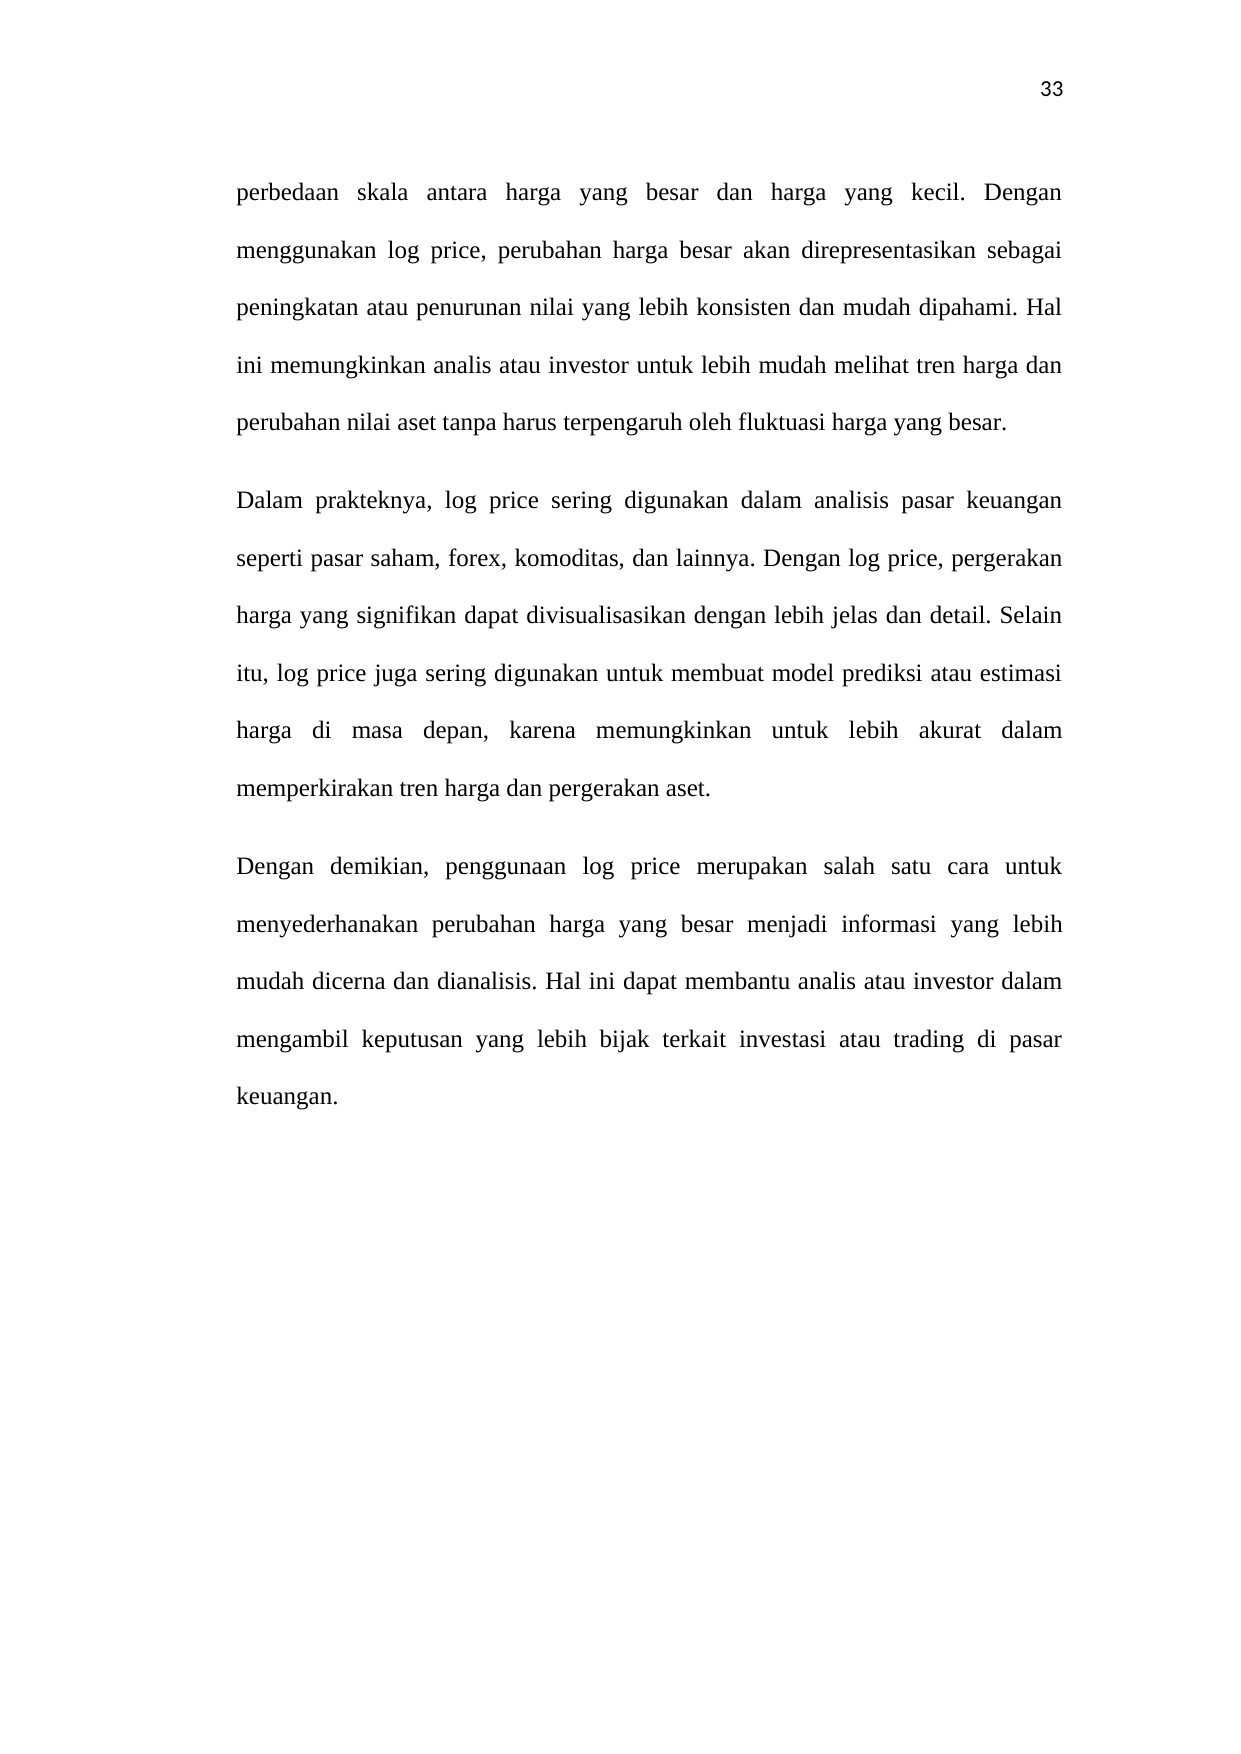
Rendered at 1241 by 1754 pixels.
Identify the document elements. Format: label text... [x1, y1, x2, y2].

text Dalam prakteknya, log price sering digunakan dalam analisis pasar keuangan seperti pasar saham, forex, komoditas, dan lainnya. Dengan log price, pergerakan harga yang signifikan dapat divisualisasikan dengan lebih jelas dan detail. Selain itu, log price juga sering digunakan untuk membuat model prediksi atau estimasi harga di masa depan, karena memungkinkan untuk lebih akurat dalam memperkirakan tren harga dan pergerakan aset. [236, 486, 1063, 802]
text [236, 177, 1063, 436]
text Dengan demikian, penggunaan log price merupakan salah satu cara untuk menyederhanakan perubahan harga yang besar menjadi informasi yang lebih mudah dicerna dan dianalisis. Hal ini dapat membantu analis atau investor dalam mengambil keputusan yang lebih bijak terkait investasi atau trading di pasar keuangan. [236, 851, 1063, 1110]
